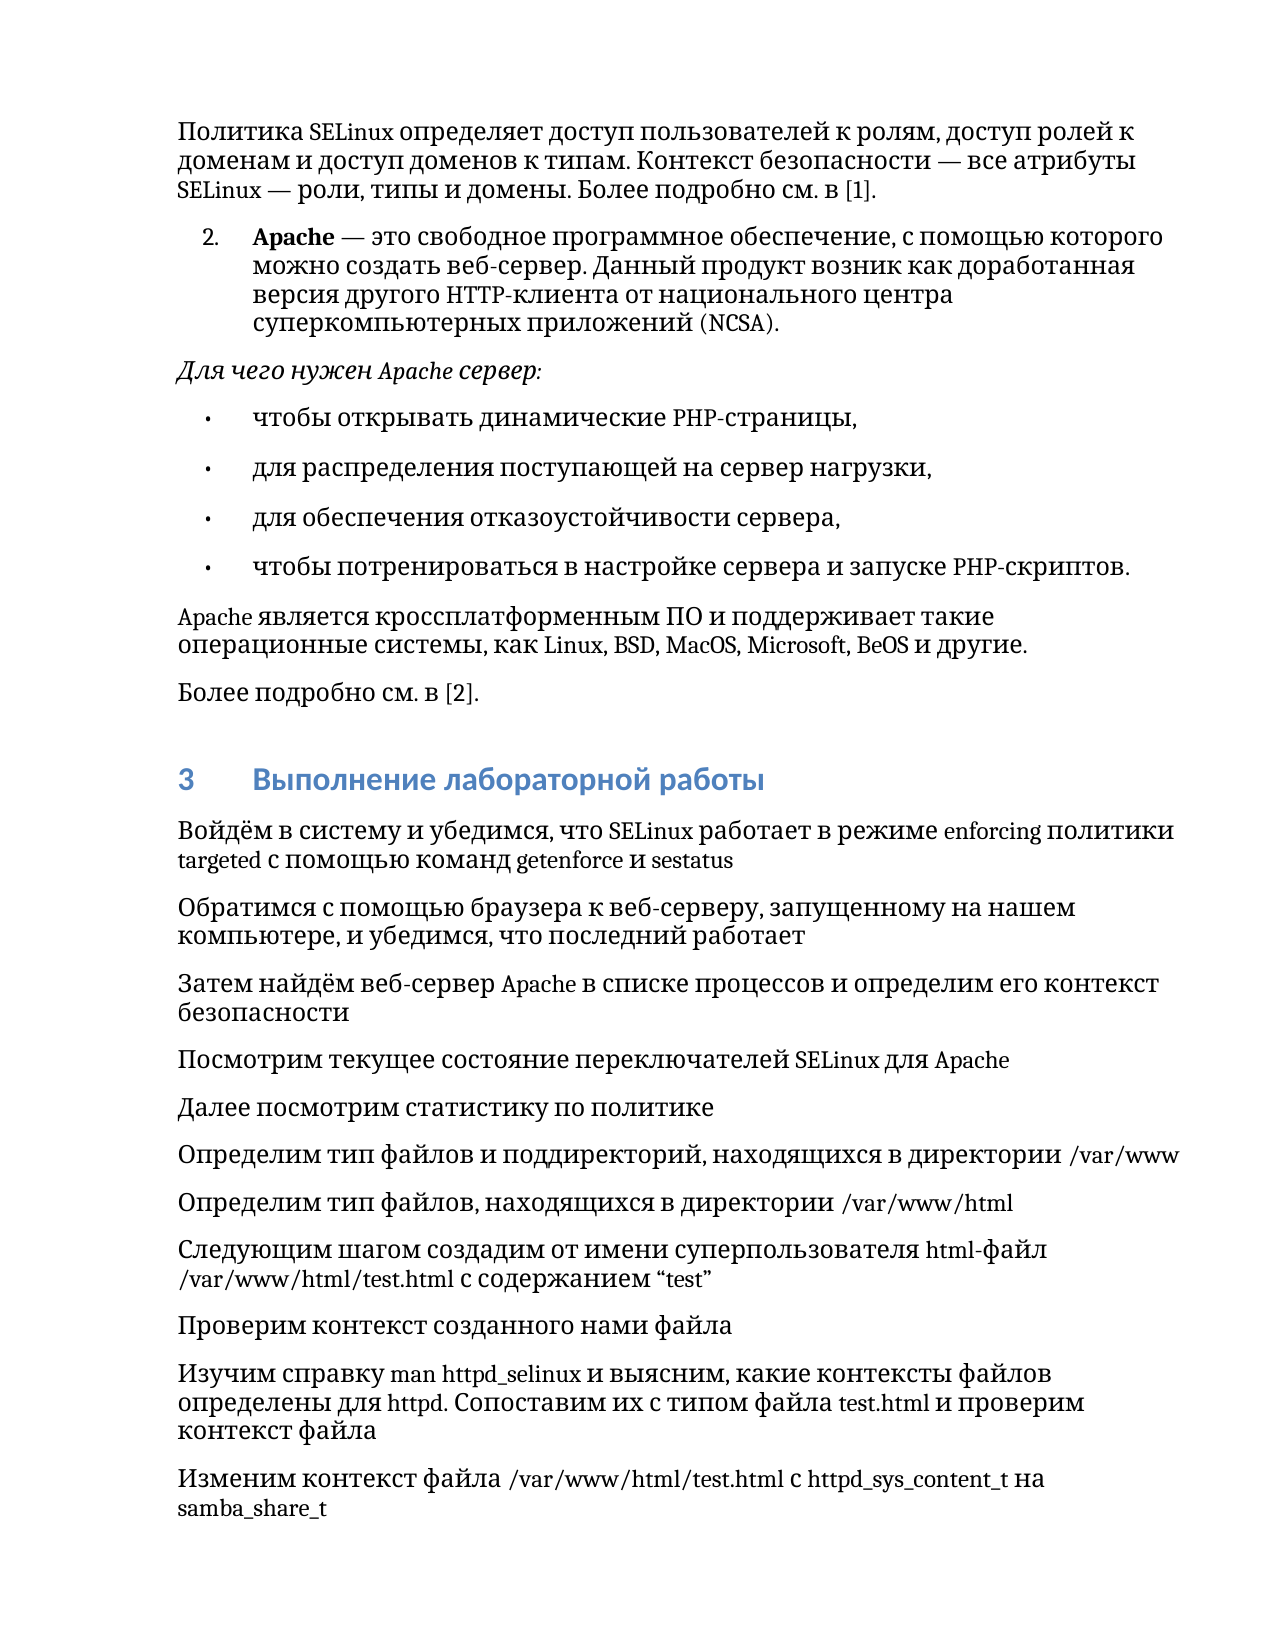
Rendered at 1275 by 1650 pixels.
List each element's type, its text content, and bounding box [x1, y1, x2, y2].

text Войдём в систему и убедимся, что SELinux работает в режиме enforcing политики targeted с помощью команд getenforce и sestatus [177, 817, 1186, 875]
list Apache — это свободное программное обеспечение, с помощью которого можно создать веб-сервер. Данный продукт возник как доработанная версия другого HTTP-клиента от национального центра суперкомпьютерных приложений (NCSA). [202, 223, 1186, 338]
text Для чего нужен Apache сервер: [177, 357, 1186, 386]
text Более подробно см. в [2]. [177, 679, 1186, 708]
list чтобы потренироваться в настройке сервера и запуске PHP-скриптов. [202, 553, 1186, 582]
text Изменим контекст файла /var/www/html/test.html с httpd_sys_content_t на samba_share_t [177, 1465, 1186, 1522]
list для обеспечения отказоустойчивости сервера, [202, 503, 1186, 532]
text Политика SELinux определяет доступ пользователей к ролям, доступ ролей к доменам и доступ доменов к типам. Контекст безопасности — все атрибуты SELinux — роли, типы и домены. Более подробно см. в [1]. [177, 118, 1186, 204]
list для распределения поступающей на сервер нагрузки, [202, 454, 1186, 483]
text Затем найдём веб-сервер Apache в списке процессов и определим его контекст безопасности [177, 970, 1186, 1027]
text Определим тип файлов и поддиректорий, находящихся в директории /var/www [177, 1141, 1186, 1170]
subtitle 3 Выполнение лабораторной работы [177, 758, 1186, 798]
text Посмотрим текущее состояние переключателей SELinux для Apache [177, 1046, 1186, 1075]
text Проверим контекст созданного нами файла [177, 1312, 1186, 1341]
text Определим тип файлов, находящихся в директории /var/www/html [177, 1188, 1186, 1217]
text Изучим справку man httpd_selinux и выясним, какие контексты файлов определены для httpd. Сопоставим их с типом файла test.html и проверим контекст файла [177, 1360, 1186, 1446]
text Далее посмотрим статистику по политике [177, 1093, 1186, 1122]
list чтобы открывать динамические PHP-страницы, [202, 404, 1186, 433]
text Обратимся с помощью браузера к веб-серверу, запущенному на нашем компьютере, и убедимся, что последний работает [177, 893, 1186, 951]
text Apache является кроссплатформенным ПО и поддерживает такие операционные системы, как Linux, BSD, MacOS, Microsoft, BeOS и другие. [177, 603, 1186, 660]
text Следующим шагом создадим от имени суперпользователя html-файл /var/www/html/test.html с содержанием “test” [177, 1236, 1186, 1293]
